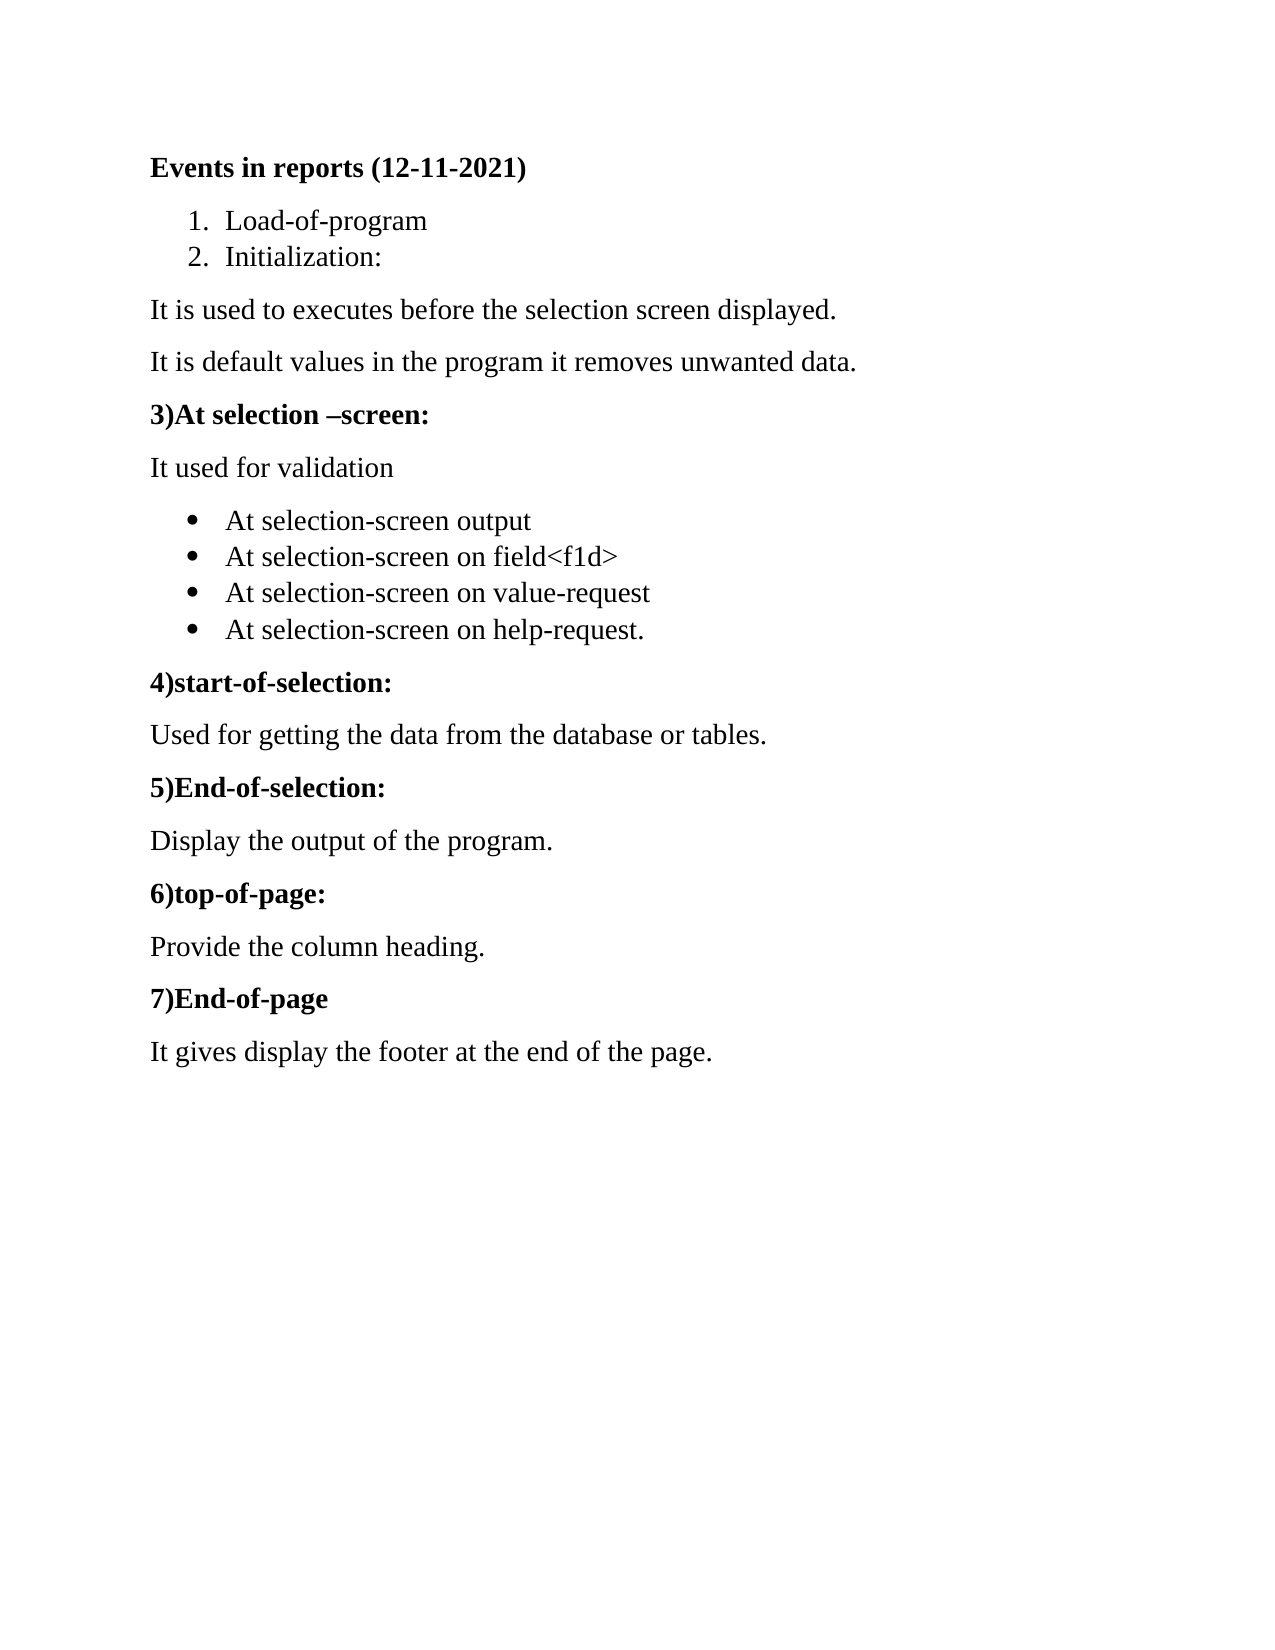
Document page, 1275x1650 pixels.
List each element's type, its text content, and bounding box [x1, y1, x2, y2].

text 6)top-of-page: [150, 876, 1125, 909]
text Display the output of the program. [150, 823, 1125, 857]
text It is default values in the program it removes unwanted data. [150, 344, 1125, 378]
text It is used to executes before the selection screen displayed. [150, 292, 1125, 325]
list Load-of-program [187, 203, 1125, 236]
list At selection-screen on field<f1d> [187, 539, 1125, 573]
text Used for getting the data from the database or tables. [150, 717, 1125, 751]
text It gives display the footer at the end of the page. [150, 1034, 1125, 1068]
text 7)End-of-page [150, 982, 1125, 1015]
text 4)start-of-selection: [150, 665, 1125, 698]
text 3)At selection –screen: [150, 397, 1125, 431]
text Events in reports (12-11-2021) [150, 150, 1125, 183]
text 5)End-of-selection: [150, 770, 1125, 804]
list Initialization: [187, 239, 1125, 272]
text Provide the column heading. [150, 929, 1125, 962]
text It used for validation [150, 450, 1125, 484]
list At selection-screen output [187, 503, 1125, 537]
list At selection-screen on help-request. [187, 612, 1125, 645]
list At selection-screen on value-request [187, 576, 1125, 609]
